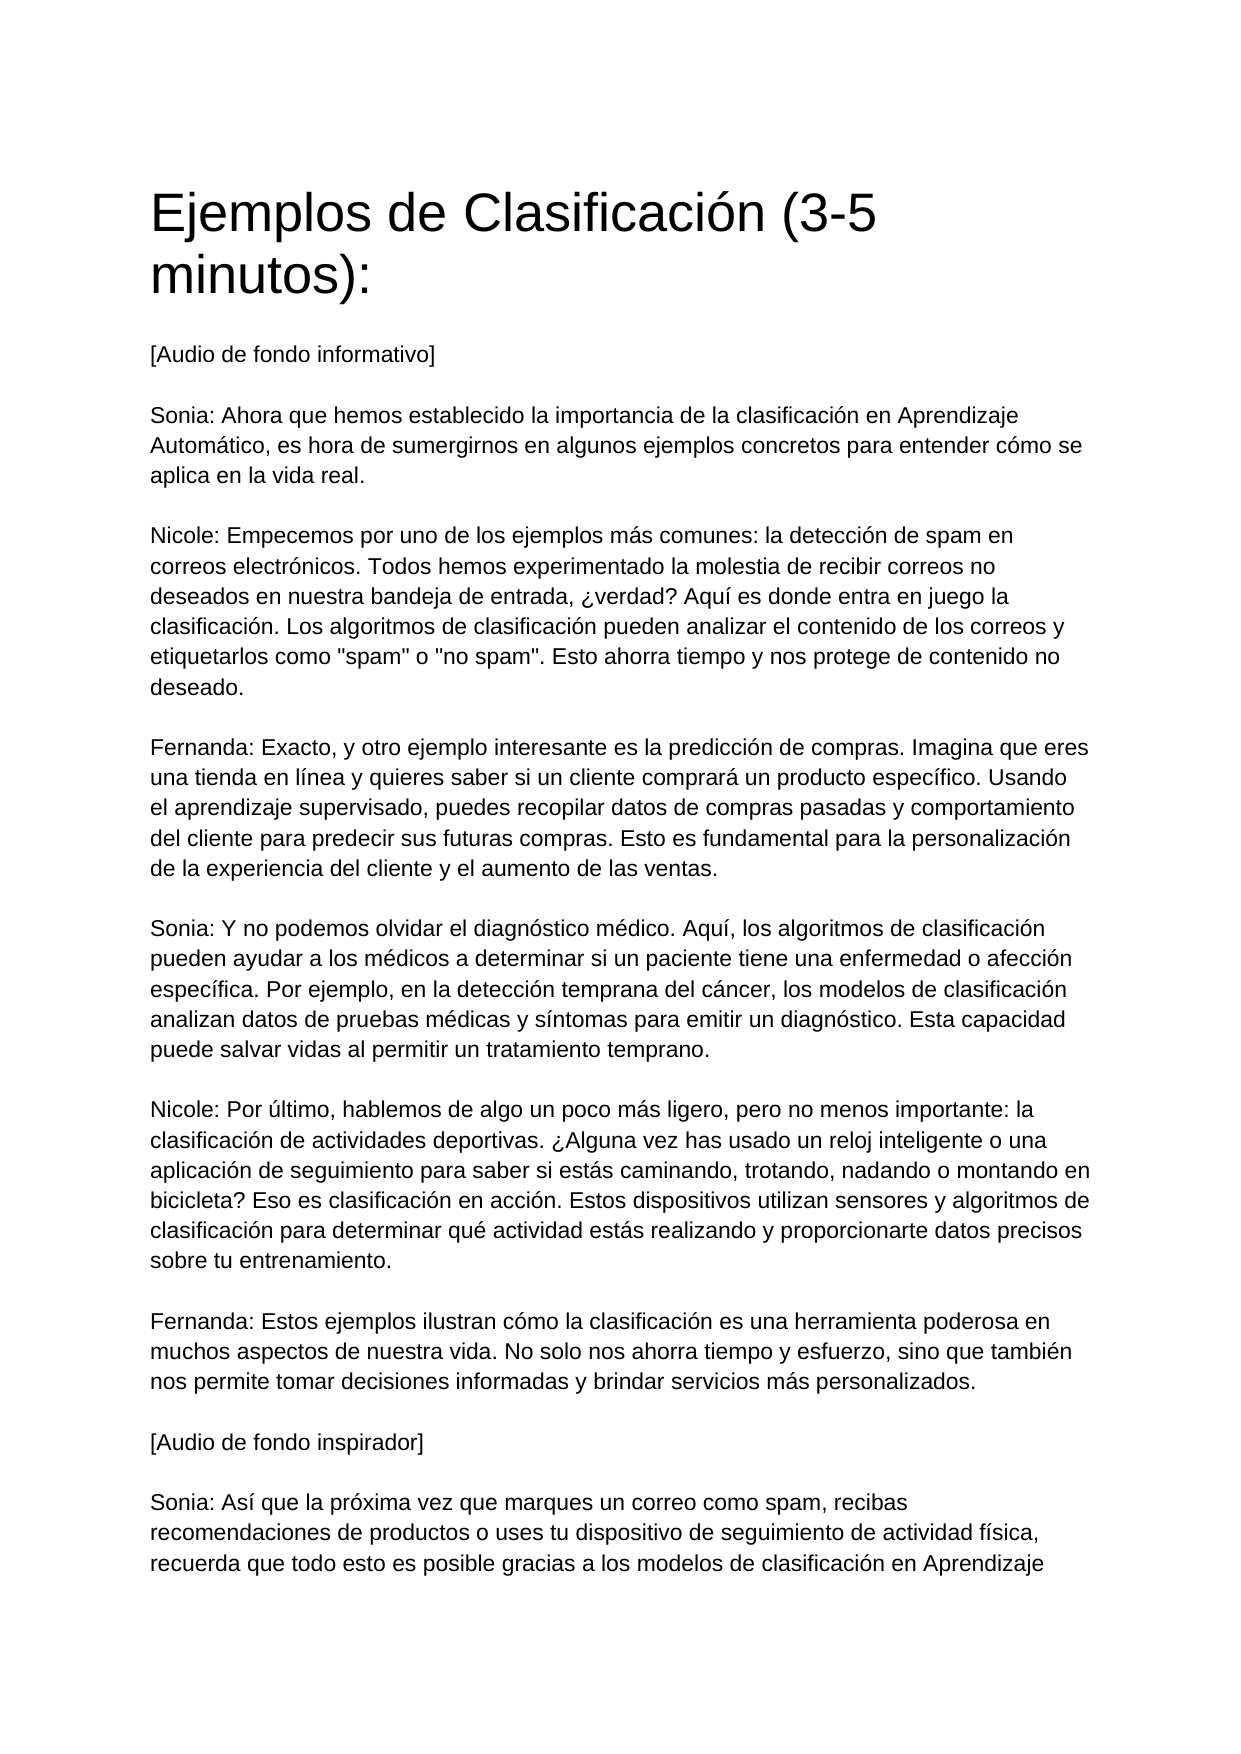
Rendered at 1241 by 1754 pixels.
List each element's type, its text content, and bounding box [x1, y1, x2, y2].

title Ejemplos de Clasificación (3-5 minutos): [150, 180, 1090, 305]
text [Audio de fondo inspirador] [150, 1429, 1090, 1455]
text Fernanda: Exacto, y otro ejemplo interesante es la predicción de compras. Imagina que eres una tienda en línea y quieres saber si un cliente comprará un producto específico. Usando el aprendizaje supervisado, puedes recopilar datos de compras pasadas y comportamiento del cliente para predecir sus futuras compras. Esto es fundamental para la personalización de la experiencia del cliente y el aumento de las ventas. [150, 734, 1090, 881]
text Sonia: Y no podemos olvidar el diagnóstico médico. Aquí, los algoritmos de clasificación pueden ayudar a los médicos a determinar si un paciente tiene una enfermedad o afección específica. Por ejemplo, en la detección temprana del cáncer, los modelos de clasificación analizan datos de pruebas médicas y síntomas para emitir un diagnóstico. Esta capacidad puede salvar vidas al permitir un tratamiento temprano. [150, 915, 1090, 1062]
text Nicole: Por último, hablemos de algo un poco más ligero, pero no menos importante: la clasificación de actividades deportivas. ¿Alguna vez has usado un reloj inteligente o una aplicación de seguimiento para saber si estás caminando, trotando, nadando o montando en bicicleta? Eso es clasificación en acción. Estos dispositivos utilizan sensores y algoritmos de clasificación para determinar qué actividad estás realizando y proporcionarte datos precisos sobre tu entrenamiento. [150, 1096, 1090, 1274]
text Sonia: Ahora que hemos establecido la importancia de la clasificación en Aprendizaje Automático, es hora de sumergirnos en algunos ejemplos concretos para entender cómo se aplica en la vida real. [150, 402, 1090, 488]
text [150, 1489, 1090, 1576]
text Nicole: Empecemos por uno de los ejemplos más comunes: la detección de spam en correos electrónicos. Todos hemos experimentado la molestia de recibir correos no deseados en nuestra bandeja de entrada, ¿verdad? Aquí es donde entra en juego la clasificación. Los algoritmos de clasificación pueden analizar el contenido de los correos y etiquetarlos como "spam" o "no spam". Esto ahorra tiempo y nos protege de contenido no deseado. [150, 522, 1090, 700]
text [Audio de fondo informativo] [150, 341, 1090, 368]
text Fernanda: Estos ejemplos ilustran cómo la clasificación es una herramienta poderosa en muchos aspectos de nuestra vida. No solo nos ahorra tiempo y esfuerzo, sino que también nos permite tomar decisiones informadas y brindar servicios más personalizados. [150, 1308, 1090, 1395]
